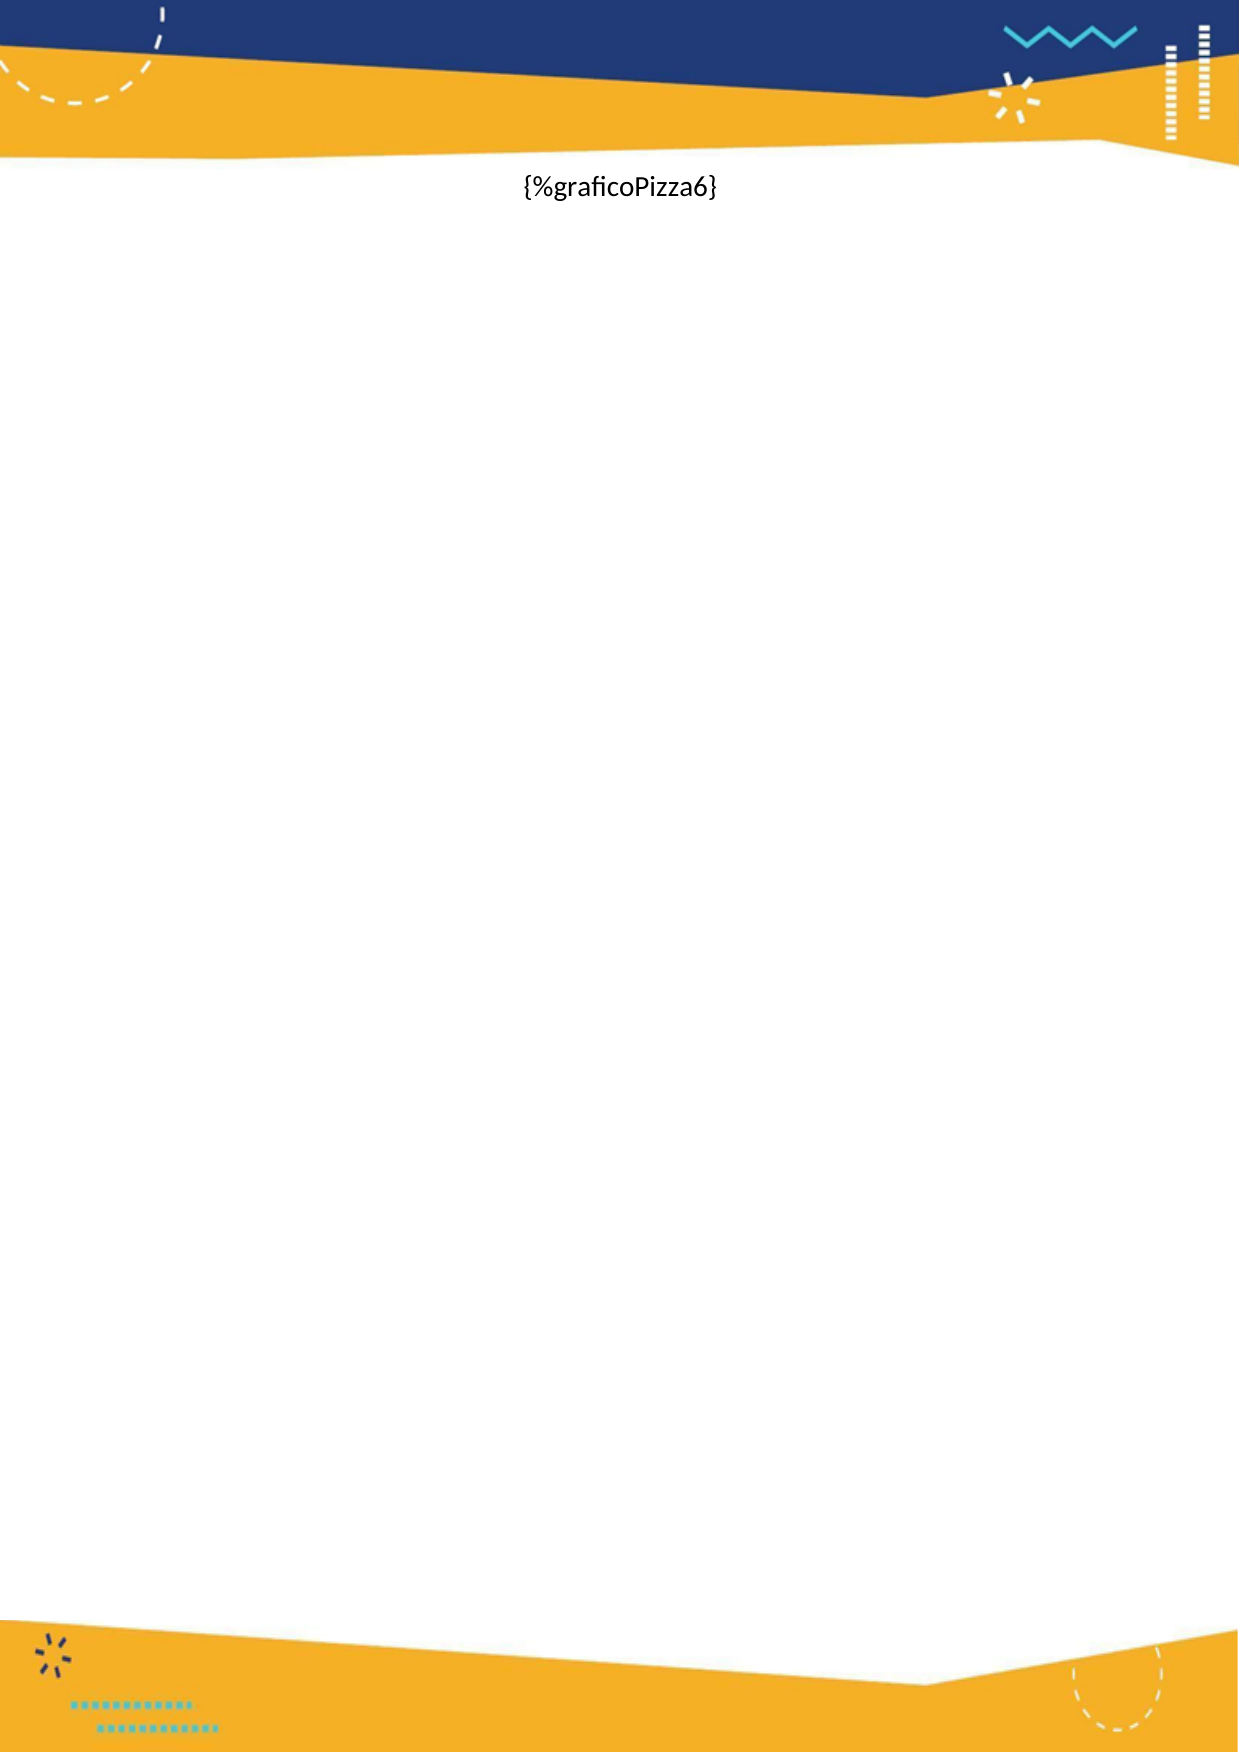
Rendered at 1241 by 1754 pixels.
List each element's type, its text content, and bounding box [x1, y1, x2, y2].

text {%graficoPizza6} [150, 168, 1090, 204]
picture [0, 0, 1239, 170]
picture [0, 1620, 1238, 1752]
